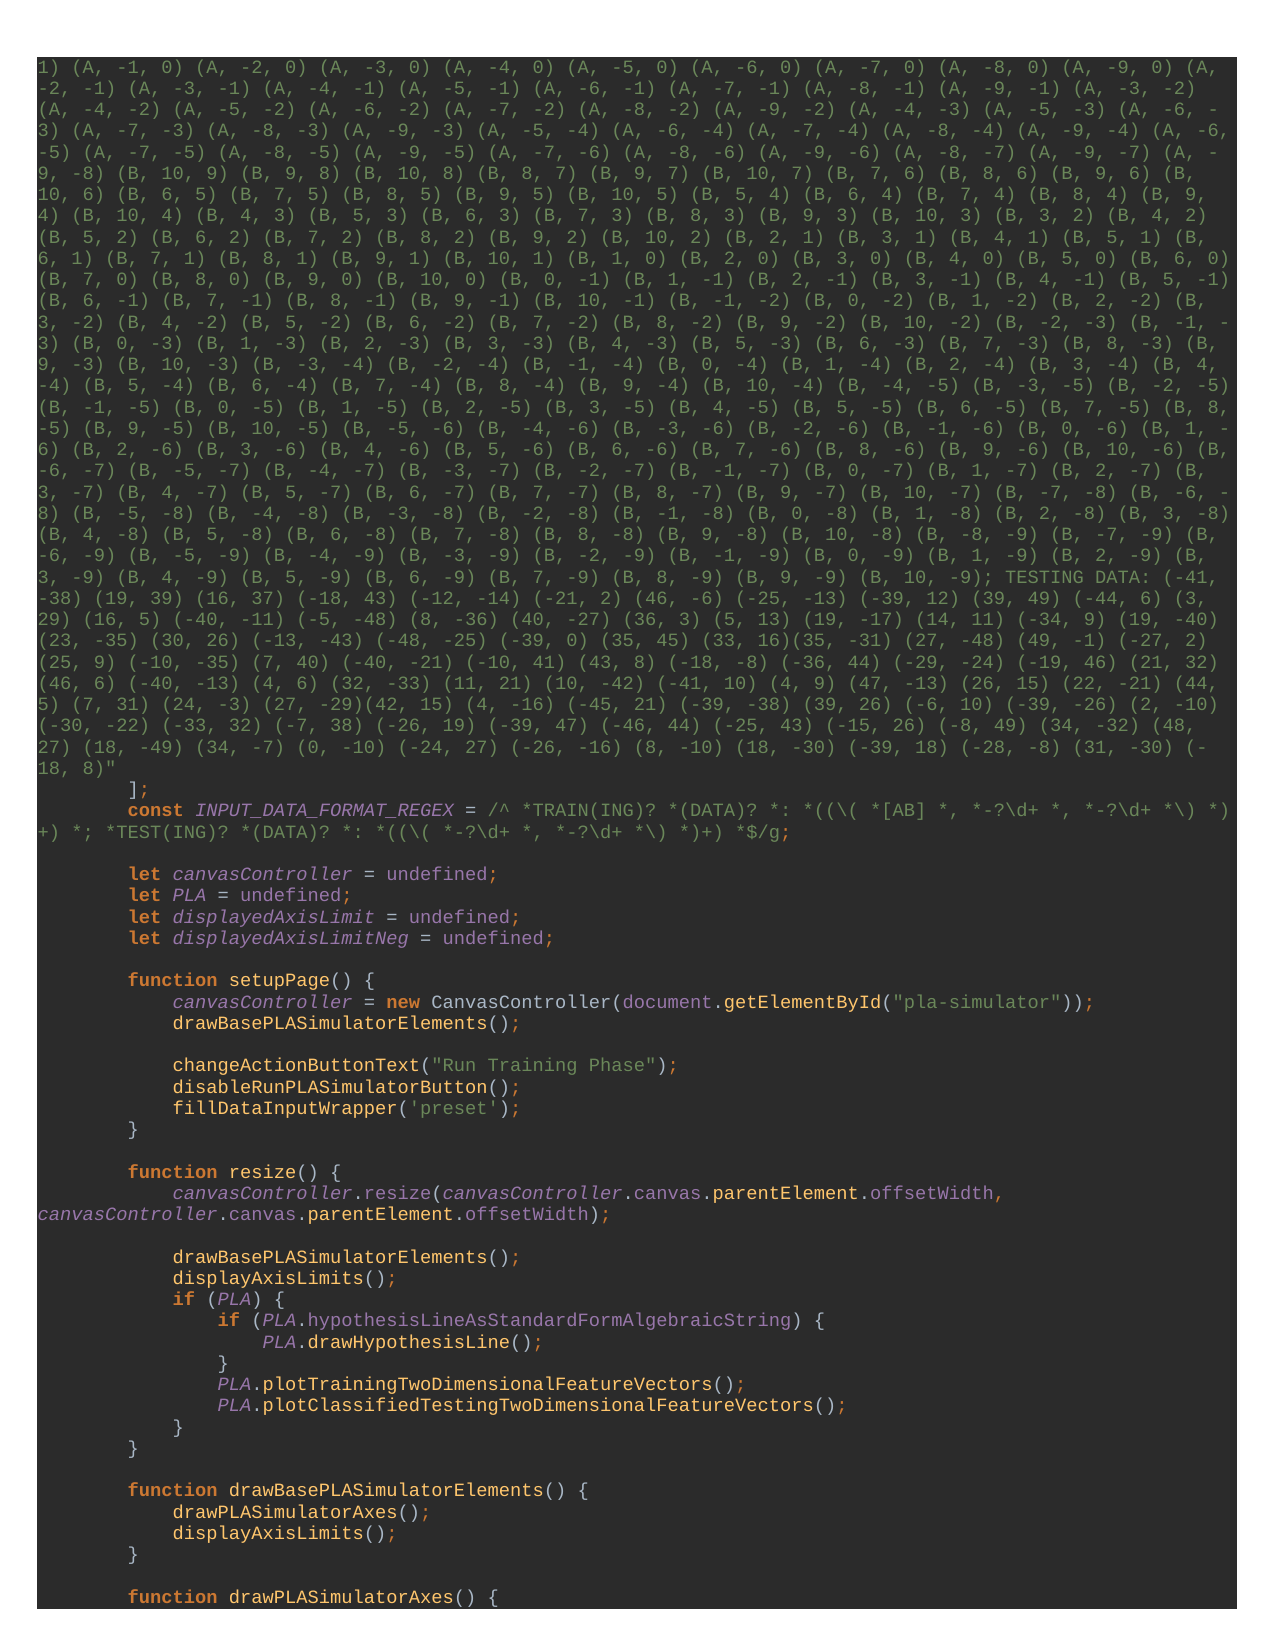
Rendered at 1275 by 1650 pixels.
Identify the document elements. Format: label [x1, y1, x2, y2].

text [37, 57, 1237, 1609]
